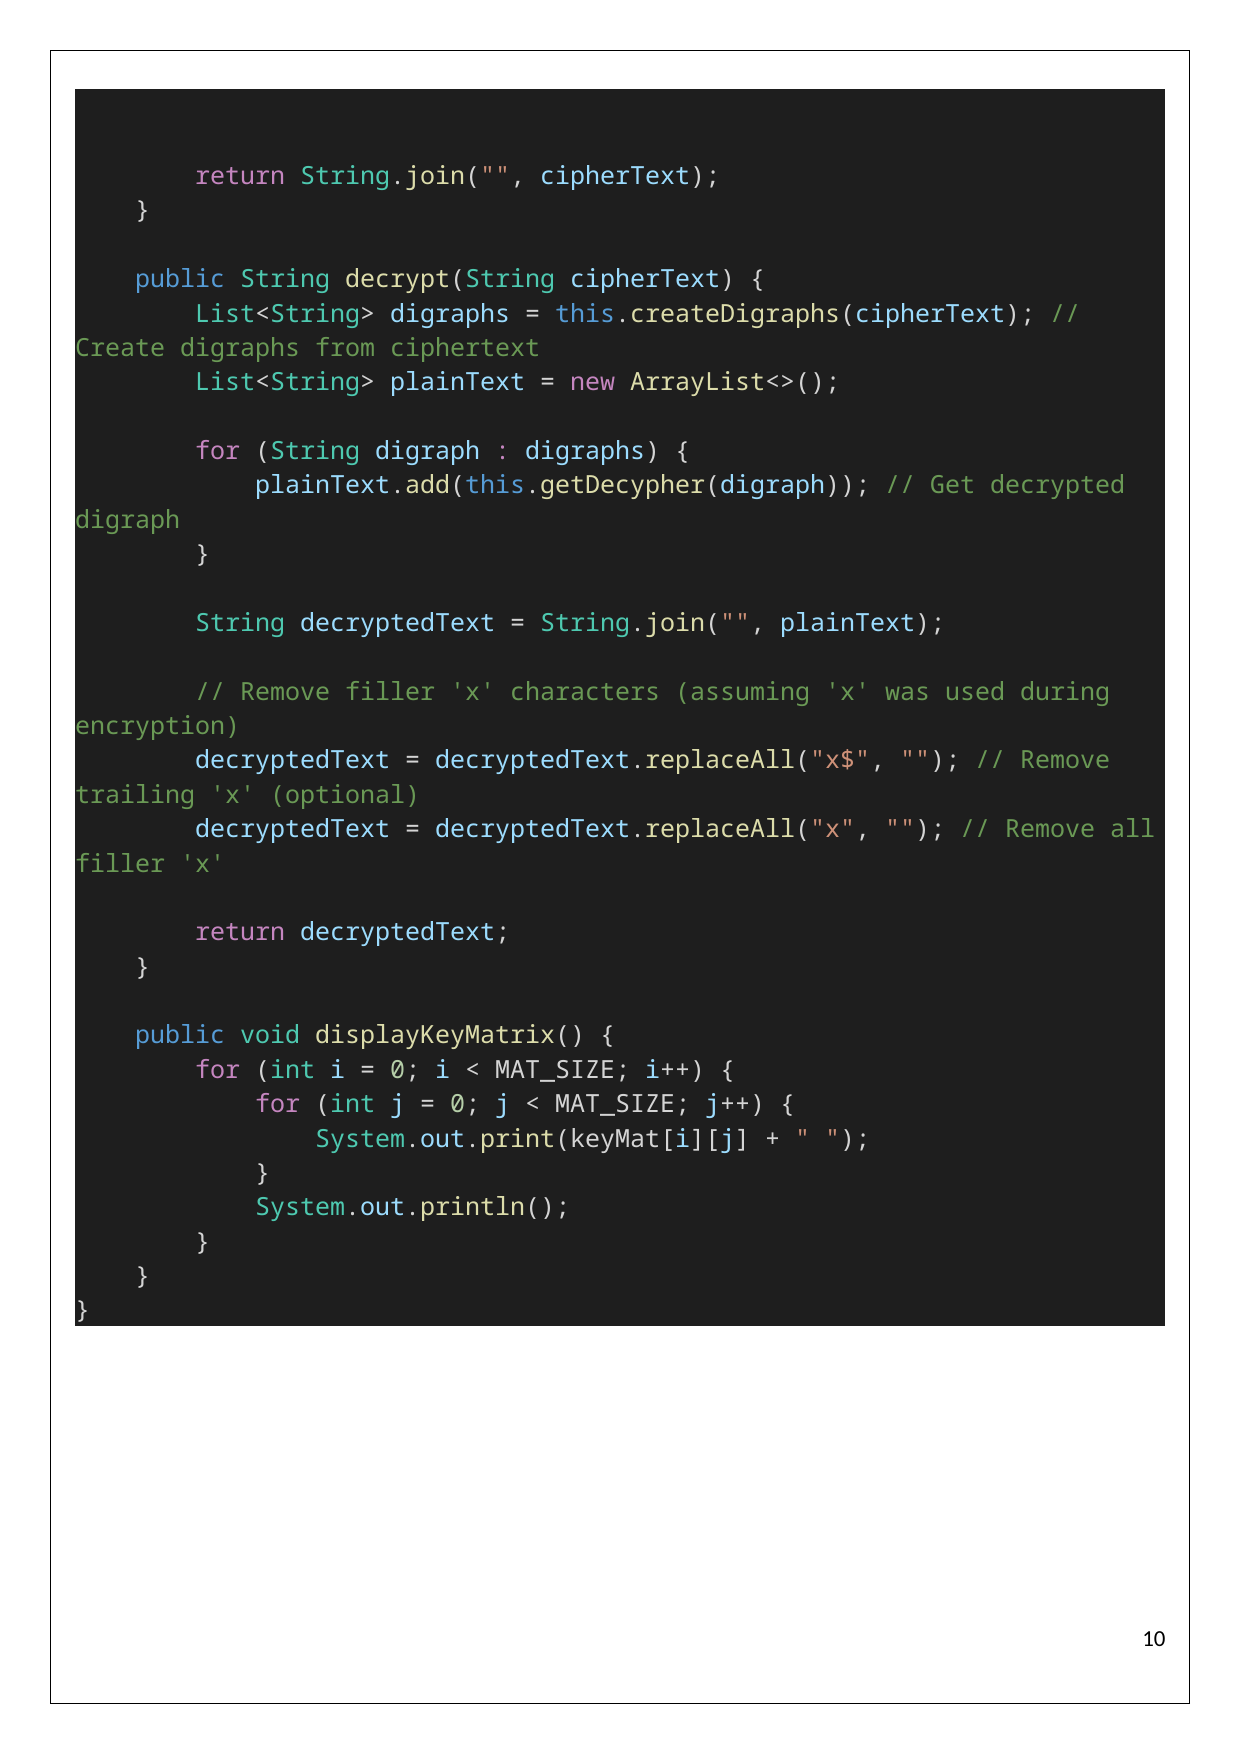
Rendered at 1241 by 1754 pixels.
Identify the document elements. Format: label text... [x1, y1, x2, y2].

text public void displayKeyMatrix() { [75, 1017, 1165, 1051]
text System.out.println(); [75, 1189, 1165, 1223]
text System.out.print(keyMat[i][j] + " "); [75, 1120, 1165, 1154]
text return decryptedText; [75, 914, 1165, 948]
text List<String> digraphs = this.createDigraphs(cipherText); // Create digraphs from ciphertext [75, 295, 1165, 364]
text plainText.add(this.getDecypher(digraph)); // Get decrypted digraph [75, 467, 1165, 536]
text String decryptedText = String.join("", plainText); [75, 604, 1165, 639]
text } [75, 1292, 1165, 1326]
text } [75, 948, 1165, 982]
text public String decrypt(String cipherText) { [75, 261, 1165, 295]
text decryptedText = decryptedText.replaceAll("x$", ""); // Remove trailing 'x' (optional) [75, 742, 1165, 811]
text for (int i = 0; i < MAT_SIZE; i++) { [75, 1051, 1165, 1086]
text for (String digraph : digraphs) { [75, 432, 1165, 467]
text } [75, 192, 1165, 226]
text List<String> plainText = new ArrayList<>(); [75, 364, 1165, 398]
text return String.join("", cipherText); [75, 157, 1165, 192]
text } [75, 536, 1165, 570]
text } [75, 1154, 1165, 1189]
text for (int j = 0; j < MAT_SIZE; j++) { [75, 1086, 1165, 1120]
text // Remove filler 'x' characters (assuming 'x' was used during encryption) [75, 673, 1165, 742]
text } [75, 1223, 1165, 1257]
text } [75, 1257, 1165, 1292]
text decryptedText = decryptedText.replaceAll("x", ""); // Remove all filler 'x' [75, 811, 1165, 879]
